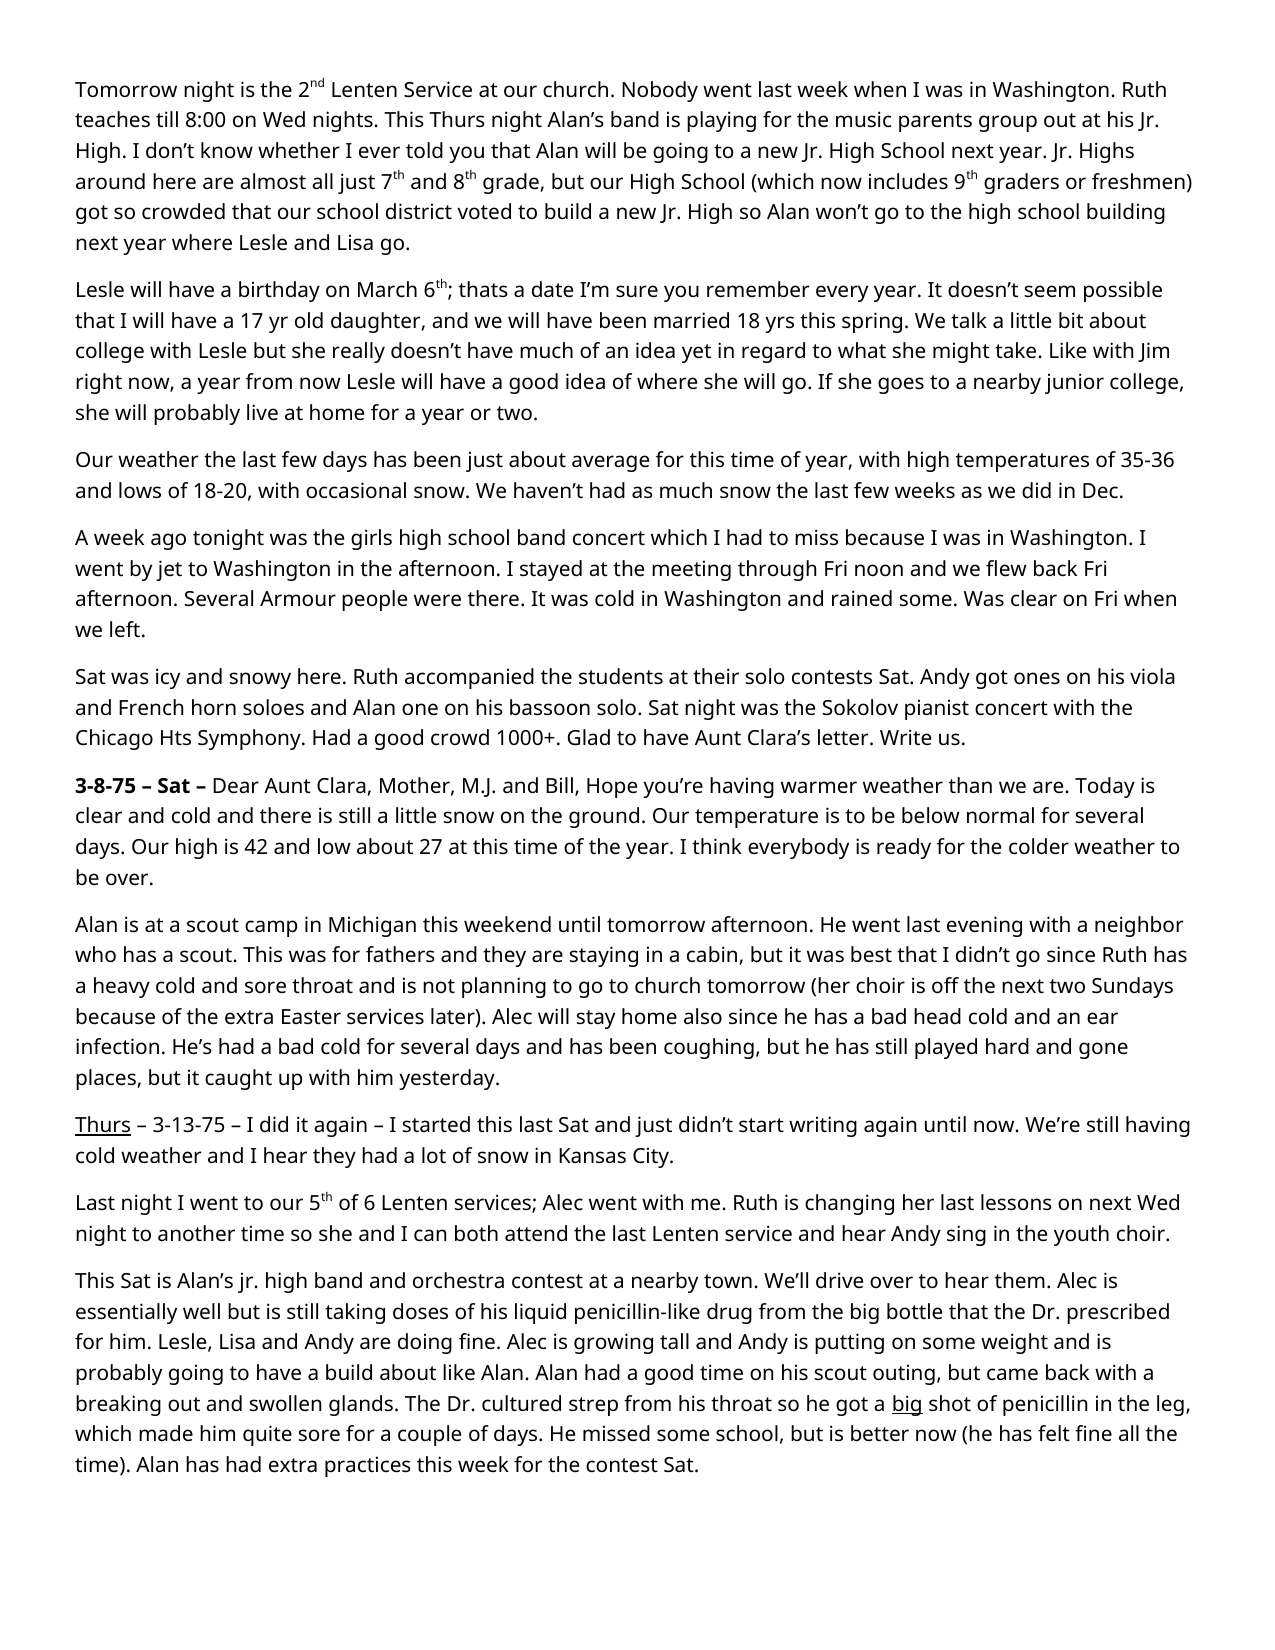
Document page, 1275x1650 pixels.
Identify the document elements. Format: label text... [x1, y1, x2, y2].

text A week ago tonight was the girls high school band concert which I had to miss because I was in Washington. I went by jet to Washington in the afternoon. I stayed at the meeting through Fri noon and we flew back Fri afternoon. Several Armour people were there. It was cold in Washington and rained some. Was clear on Fri when we left. [75, 523, 1200, 643]
text Thurs – 3-13-75 – I did it again – I started this last Sat and just didn’t start writing again until now. We’re still having cold weather and I hear they had a lot of snow in Kansas City. [75, 1110, 1200, 1169]
text Lesle will have a birthday on March 6th; thats a date I’m sure you remember every year. It doesn’t seem possible that I will have a 17 yr old daughter, and we will have been married 18 yrs this spring. We talk a little bit about college with Lesle but she really doesn’t have much of an idea yet in regard to what she might take. Like with Jim right now, a year from now Lesle will have a good idea of where she will go. If she goes to a nearby junior college, she will probably live at home for a year or two. [75, 275, 1200, 426]
text This Sat is Alan’s jr. high band and orchestra contest at a nearby town. We’ll drive over to hear them. Alec is essentially well but is still taking doses of his liquid penicillin-like drug from the big bottle that the Dr. prescribed for him. Lesle, Lisa and Andy are doing fine. Alec is growing tall and Andy is putting on some weight and is probably going to have a build about like Alan. Alan had a good time on his scout outing, but came back with a breaking out and swollen glands. The Dr. cultured strep from his throat so he got a big shot of penicillin in the leg, which made him quite sore for a couple of days. He missed some school, but is better now (he has felt fine all the time). Alan has had extra practices this week for the contest Sat. [75, 1266, 1200, 1478]
text 3-8-75 – Sat – Dear Aunt Clara, Mother, M.J. and Bill, Hope you’re having warmer weather than we are. Today is clear and cold and there is still a little snow on the ground. Our temperature is to be below normal for several days. Our high is 42 and low about 27 at this time of the year. I think everybody is ready for the colder weather to be over. [75, 771, 1200, 891]
text Last night I went to our 5th of 6 Lenten services; Alec went with me. Ruth is changing her last lessons on next Wed night to another time so she and I can both attend the last Lenten service and hear Andy sing in the youth choir. [75, 1188, 1200, 1247]
text Our weather the last few days has been just about average for this time of year, with high temperatures of 35-36 and lows of 18-20, with occasional snow. We haven’t had as much snow the last few weeks as we did in Dec. [75, 445, 1200, 504]
text Sat was icy and snowy here. Ruth accompanied the students at their solo contests Sat. Andy got ones on his viola and French horn soloes and Alan one on his bassoon solo. Sat night was the Sokolov pianist concert with the Chicago Hts Symphony. Had a good crowd 1000+. Glad to have Aunt Clara’s letter. Write us. [75, 662, 1200, 752]
text Tomorrow night is the 2nd Lenten Service at our church. Nobody went last week when I was in Washington. Ruth teaches till 8:00 on Wed nights. This Thurs night Alan’s band is playing for the music parents group out at his Jr. High. I don’t know whether I ever told you that Alan will be going to a new Jr. High School next year. Jr. Highs around here are almost all just 7th and 8th grade, but our High School (which now includes 9th graders or freshmen) got so crowded that our school district voted to build a new Jr. High so Alan won’t go to the high school building next year where Lesle and Lisa go. [75, 75, 1200, 257]
text Alan is at a scout camp in Michigan this weekend until tomorrow afternoon. He went last evening with a neighbor who has a scout. This was for fathers and they are staying in a cabin, but it was best that I didn’t go since Ruth has a heavy cold and sore throat and is not planning to go to church tomorrow (her choir is off the next two Sundays because of the extra Easter services later). Alec will stay home also since he has a bad head cold and an ear infection. He’s had a bad cold for several days and has been coughing, but he has still played hard and gone places, but it caught up with him yesterday. [75, 910, 1200, 1092]
